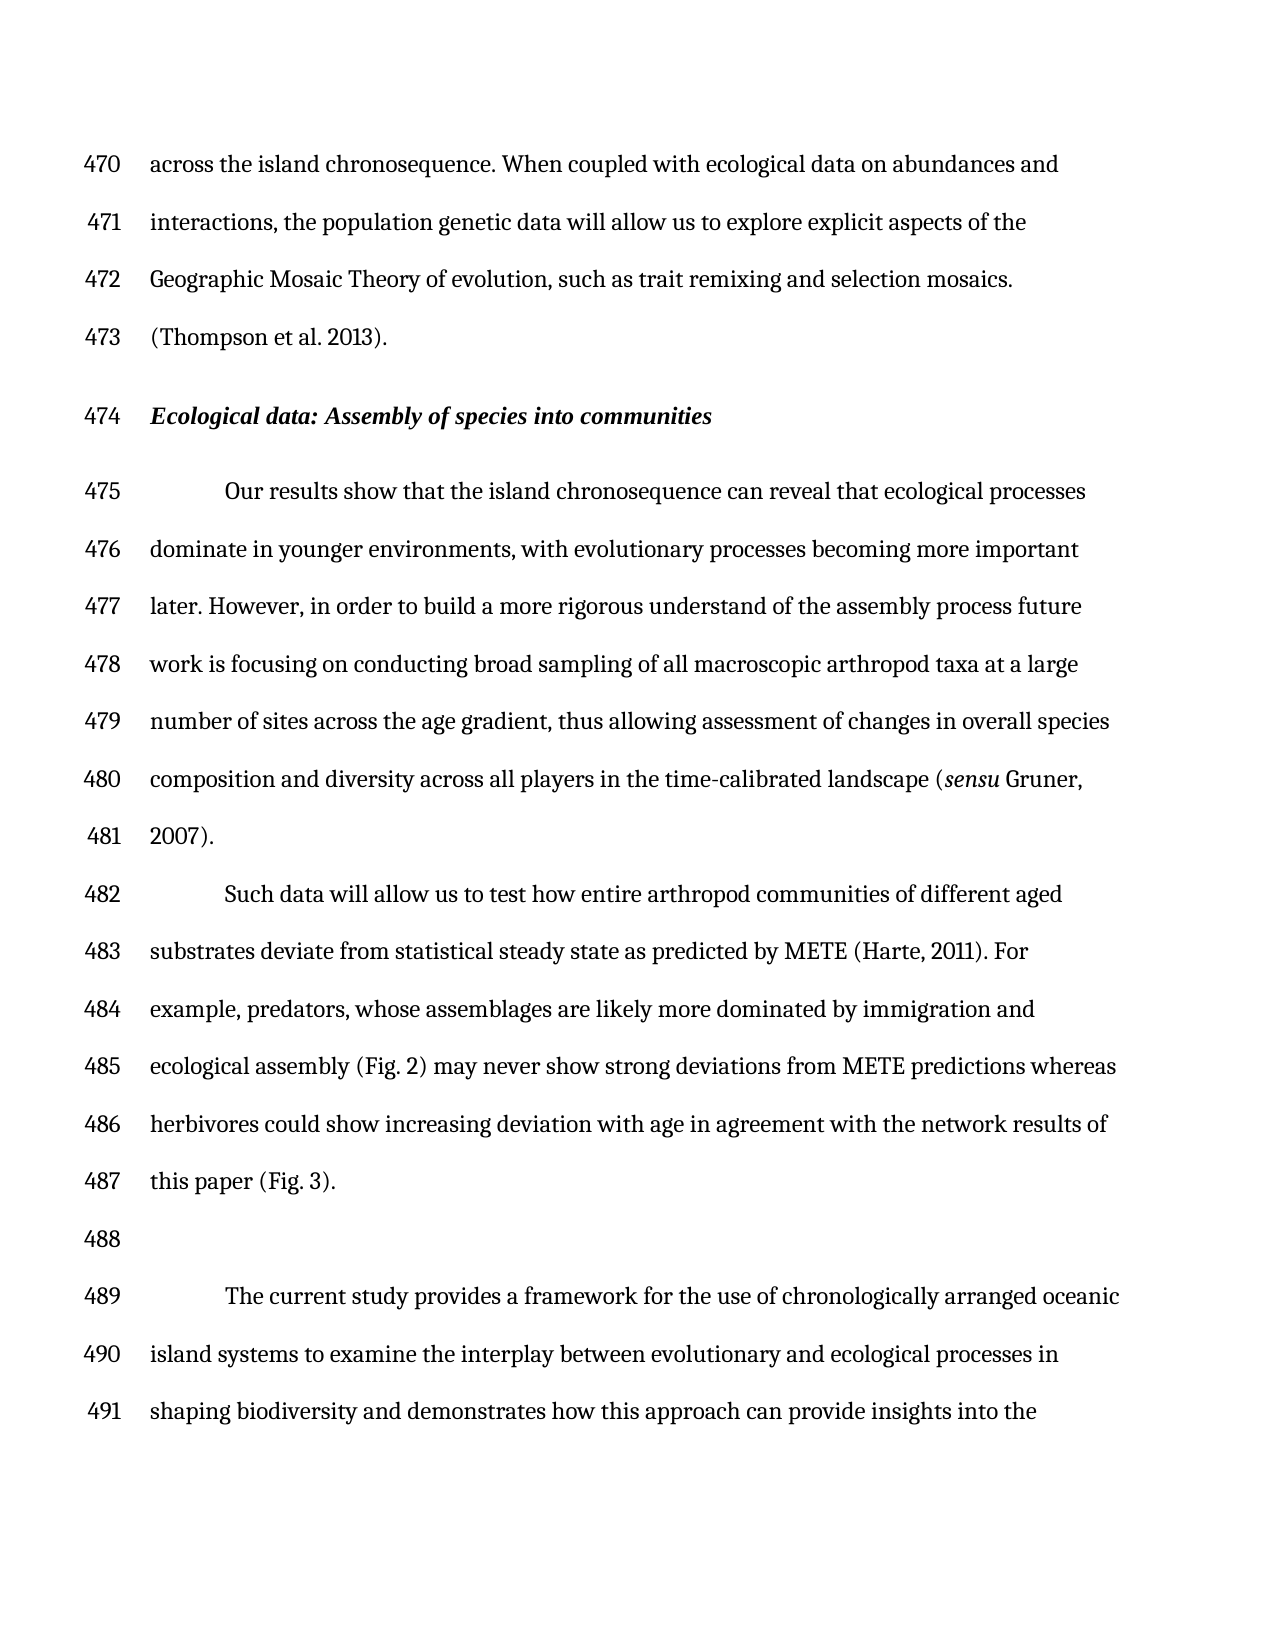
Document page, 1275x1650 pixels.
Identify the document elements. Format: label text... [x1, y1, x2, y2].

text Our results show that the island chronosequence can reveal that ecological processes dominate in younger environments, with evolutionary processes becoming more important later. However, in order to build a more rigorous understand of the assembly process future work is focusing on conducting broad sampling of all macroscopic arthropod taxa at a large number of sites across the age gradient, thus allowing assessment of changes in overall species composition and diversity across all players in the time-calibrated landscape (sensu Gruner, 2007). [150, 477, 1125, 851]
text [150, 150, 1125, 351]
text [150, 1282, 1125, 1426]
text Such data will allow us to test how entire arthropod communities of different aged substrates deviate from statistical steady state as predicted by METE (Harte, 2011). For example, predators, whose assemblages are likely more dominated by immigration and ecological assembly (Fig. 2) may never show strong deviations from METE predictions whereas herbivores could show increasing deviation with age in agreement with the network results of this paper (Fig. 3). [150, 879, 1125, 1196]
subtitle Ecological data: Assembly of species into communities [150, 401, 1125, 429]
